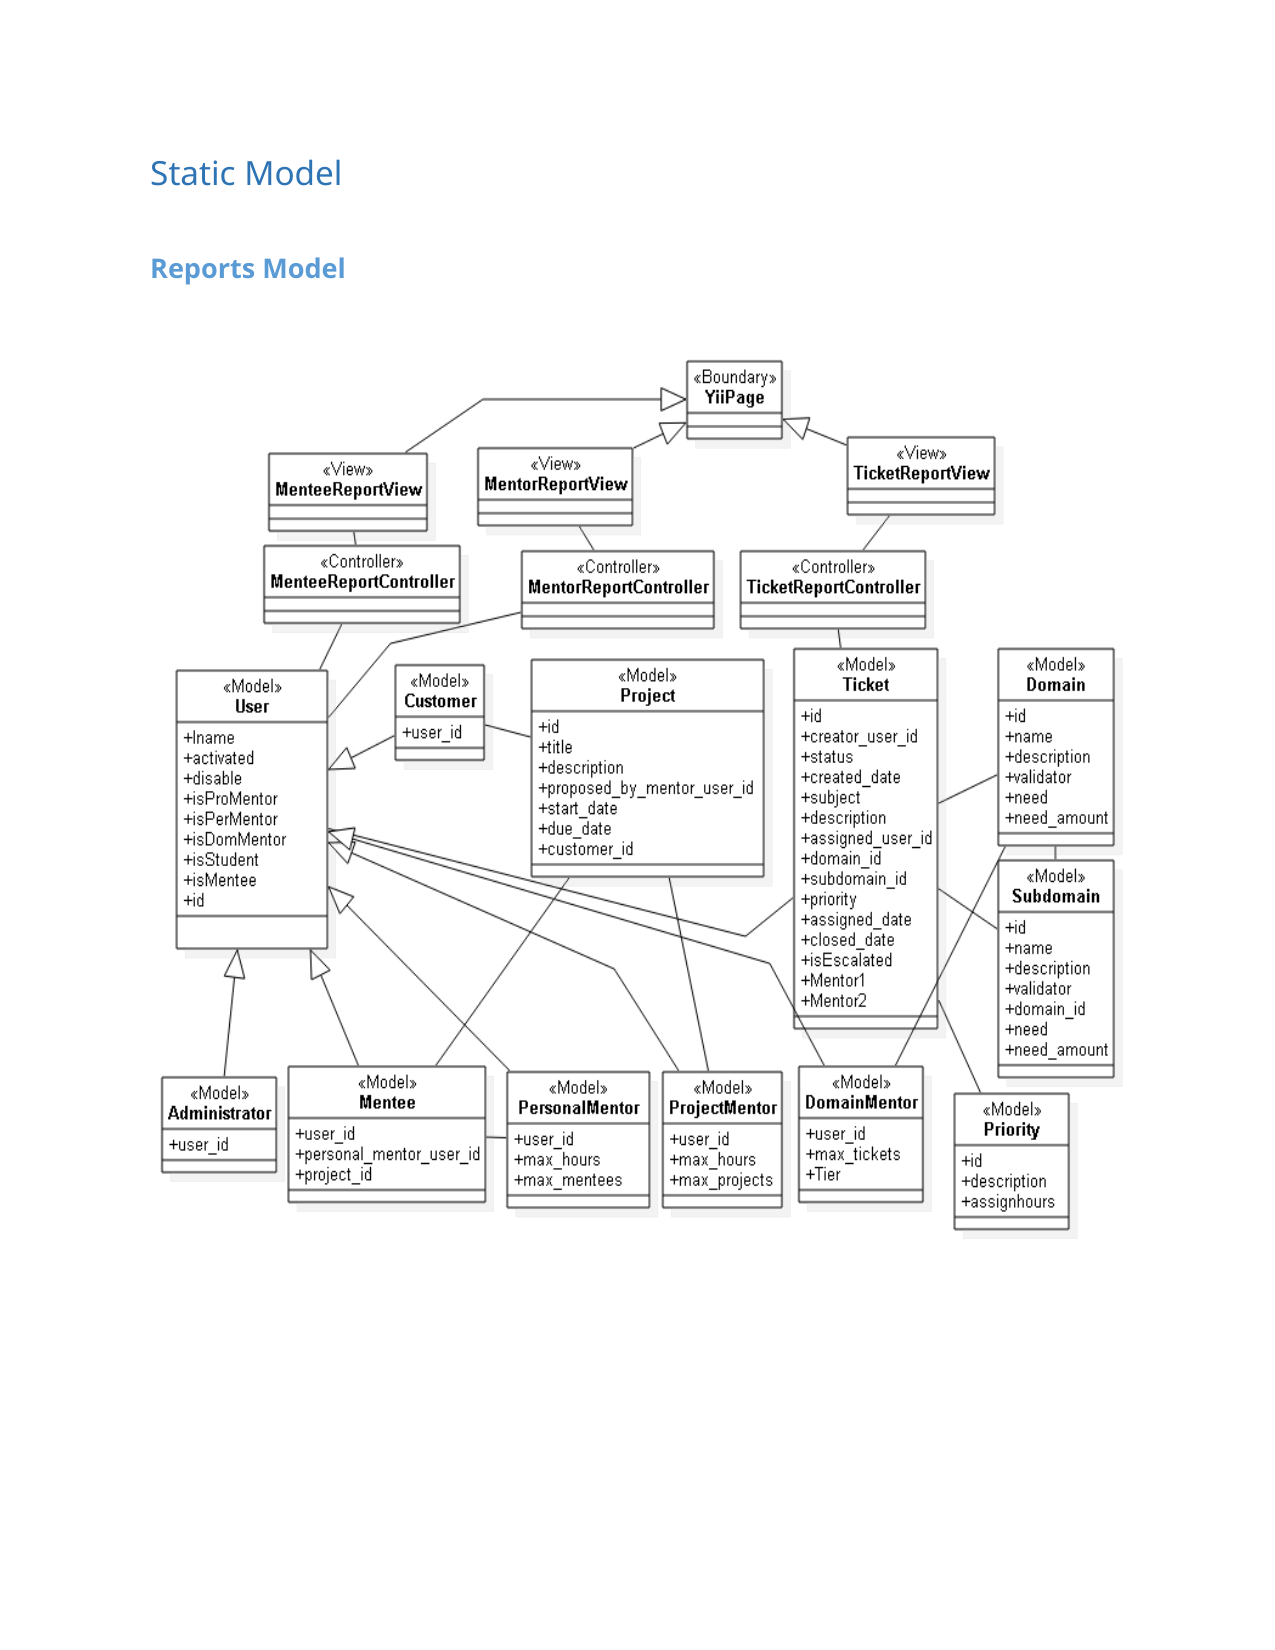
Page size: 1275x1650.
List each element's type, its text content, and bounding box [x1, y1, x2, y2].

picture [150, 348, 1125, 1243]
subtitle Static Model [150, 150, 1125, 195]
subtitle Reports Model [150, 250, 1125, 287]
